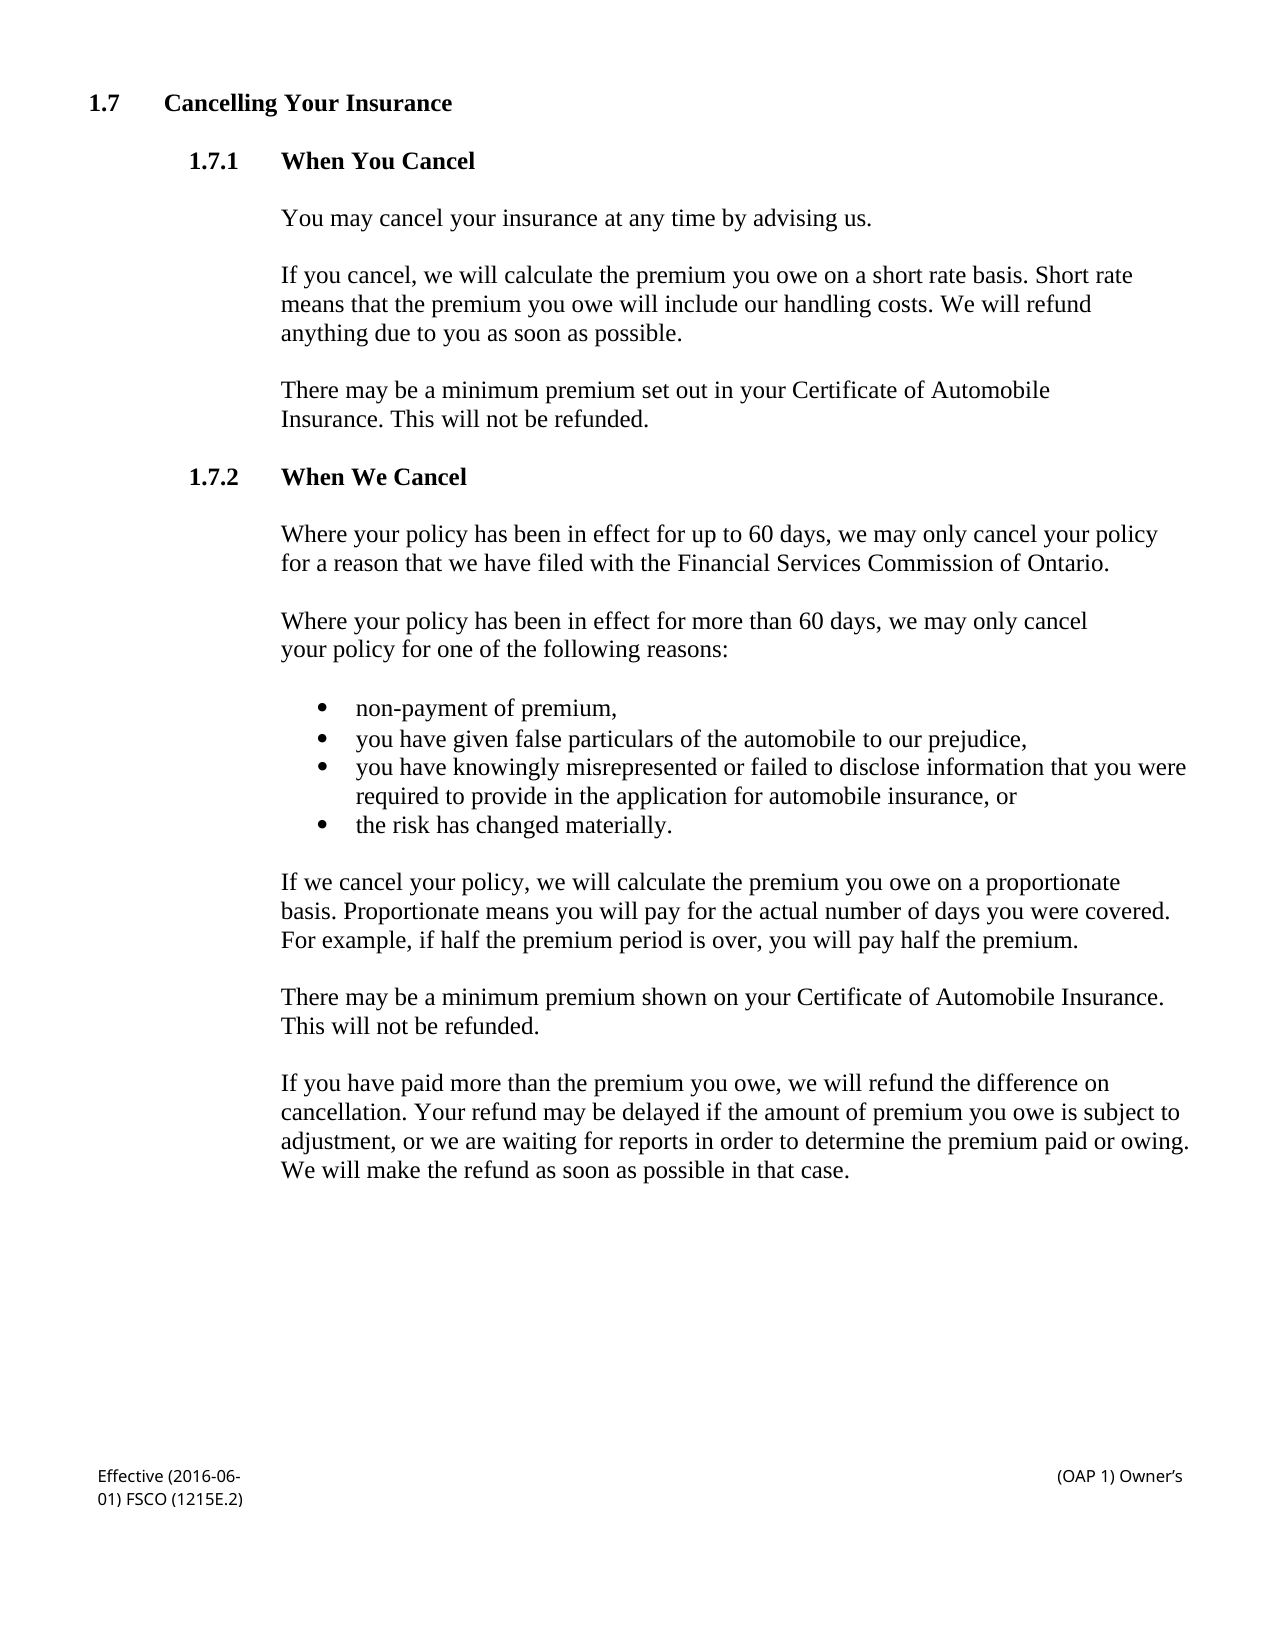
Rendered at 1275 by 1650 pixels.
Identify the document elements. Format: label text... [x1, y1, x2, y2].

text Where your policy has been in effect for up to 60 days, we may only cancel your policy for a reason that we have filed with the Financial Services Commission of Ontario. [281, 519, 1160, 577]
list When You Cancel [188, 146, 1219, 174]
list non-payment of premium, [318, 692, 1219, 723]
subtitle Cancelling Your Insurance [88, 88, 1219, 117]
text You may cancel your insurance at any time by advising us. [281, 203, 1219, 232]
text There may be a minimum premium shown on your Certificate of Automobile Insurance. This will not be refunded. [281, 982, 1164, 1040]
text There may be a minimum premium set out in your Certificate of Automobile Insurance. This will not be refunded. [281, 376, 1160, 433]
list the risk has changed materially. [318, 810, 1219, 839]
text If we cancel your policy, we will calculate the premium you owe on a proportionate basis. Proportionate means you will pay for the actual number of days you were covered. For example, if half the premium period is over, you will pay half the premium. [281, 867, 1183, 953]
list you have given false particulars of the automobile to our prejudice, [318, 723, 1219, 753]
text Where your policy has been in effect for more than 60 days, we may only cancel your policy for one of the following reasons: [281, 606, 1140, 663]
text If you have paid more than the premium you owe, we will refund the difference on cancellation. Your refund may be delayed if the amount of premium you owe is subject to adjustment, or we are waiting for reports in order to determine the premium paid or owing. We will make the refund as soon as possible in that case. [281, 1068, 1190, 1183]
subtitle When We Cancel [188, 462, 1219, 491]
list you have knowingly misrepresented or failed to disclose information that you were required to provide in the application for automobile insurance, or [318, 753, 1187, 810]
text If you cancel, we will calculate the premium you owe on a short rate basis. Short rate means that the premium you owe will include our handling costs. We will refund anything due to you as soon as possible. [281, 261, 1135, 347]
